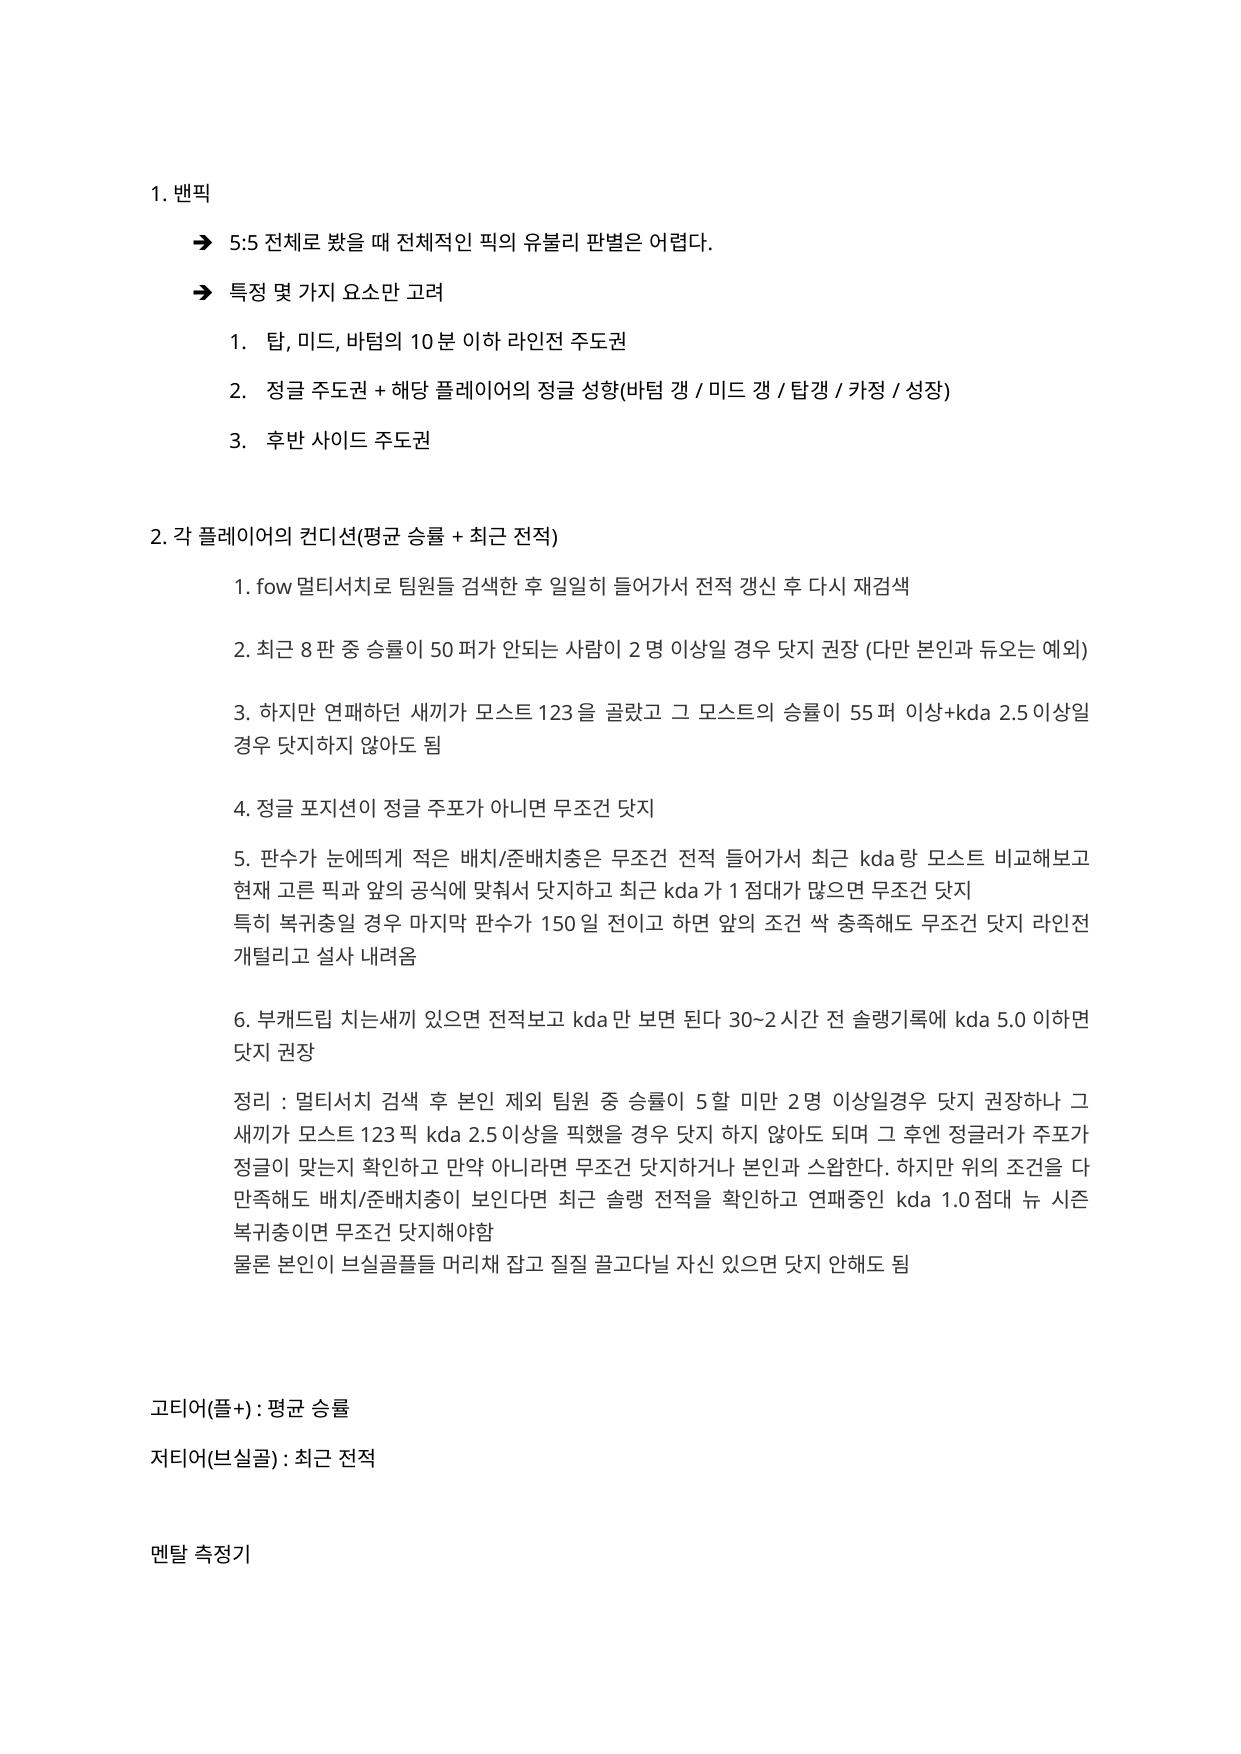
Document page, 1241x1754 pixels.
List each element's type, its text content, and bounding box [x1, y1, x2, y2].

text 5. 판수가 눈에띄게 적은 배치/준배치충은 무조건 전적 들어가서 최근 kda랑 모스트 비교해보고 현재 고른 픽과 앞의 공식에 맞춰서 닷지하고 최근 kda가 1점대가 많으면 무조건 닷지 특히 복귀충일 경우 마지막 판수가 150일 전이고 하면 앞의 조건 싹 충족해도 무조건 닷지 라인전 개털리고 설사 내려옴 6. 부캐드립 치는새끼 있으면 전적보고 kda만 보면 된다 30~2시간 전 솔랭기록에 kda 5.0 이하면 닷지 권장 [233, 842, 1090, 1066]
text 저티어(브실골) : 최근 전적 [150, 1442, 1090, 1472]
list 5:5 전체로 봤을 때 전체적인 픽의 유불리 판별은 어렵다. [192, 227, 1090, 257]
text 멘탈 측정기 [150, 1539, 1090, 1569]
list 탑, 미드, 바텀의 10분 이하 라인전 주도권 [229, 325, 1090, 356]
text 1. 밴픽 [150, 177, 1090, 207]
list 정글 주도권 + 해당 플레이어의 정글 성향(바텀 갱 / 미드 갱 / 탑갱 / 카정 / 성장) [229, 374, 1090, 405]
text 2. 각 플레이어의 컨디션(평균 승률 + 최근 전적) [150, 521, 1090, 551]
list 후반 사이드 주도권 [229, 424, 1090, 454]
text 고티어(플+) : 평균 승률 [150, 1393, 1090, 1423]
text 정리 : 멀티서치 검색 후 본인 제외 팀원 중 승률이 5할 미만 2명 이상일경우 닷지 권장하나 그 새끼가 모스트123픽 kda 2.5이상을 픽했을 경우 닷지 하지 않아도 되며 그 후엔 정글러가 주포가 정글이 맞는지 확인하고 만약 아니라면 무조건 닷지하거나 본인과 스왑한다. 하지만 위의 조건을 다 만족해도 배치/준배치충이 보인다면 최근 솔랭 전적을 확인하고 연패중인 kda 1.0점대 뉴 시즌 복귀충이면 무조건 닷지해야함 물론 본인이 브실골플들 머리채 잡고 질질 끌고다닐 자신 있으면 닷지 안해도 됨 [233, 1085, 1090, 1279]
list 특정 몇 가지 요소만 고려 [192, 276, 1090, 306]
text 1. fow멀티서치로 팀원들 검색한 후 일일히 들어가서 전적 갱신 후 다시 재검색 2. 최근 8판 중 승률이 50퍼가 안되는 사람이 2명 이상일 경우 닷지 권장 (다만 본인과 듀오는 예외) 3. 하지만 연패하던 새끼가 모스트123을 골랐고 그 모스트의 승률이 55퍼 이상+kda 2.5이상일 경우 닷지하지 않아도 됨 4. 정글 포지션이 정글 주포가 아니면 무조건 닷지 [233, 570, 1090, 823]
